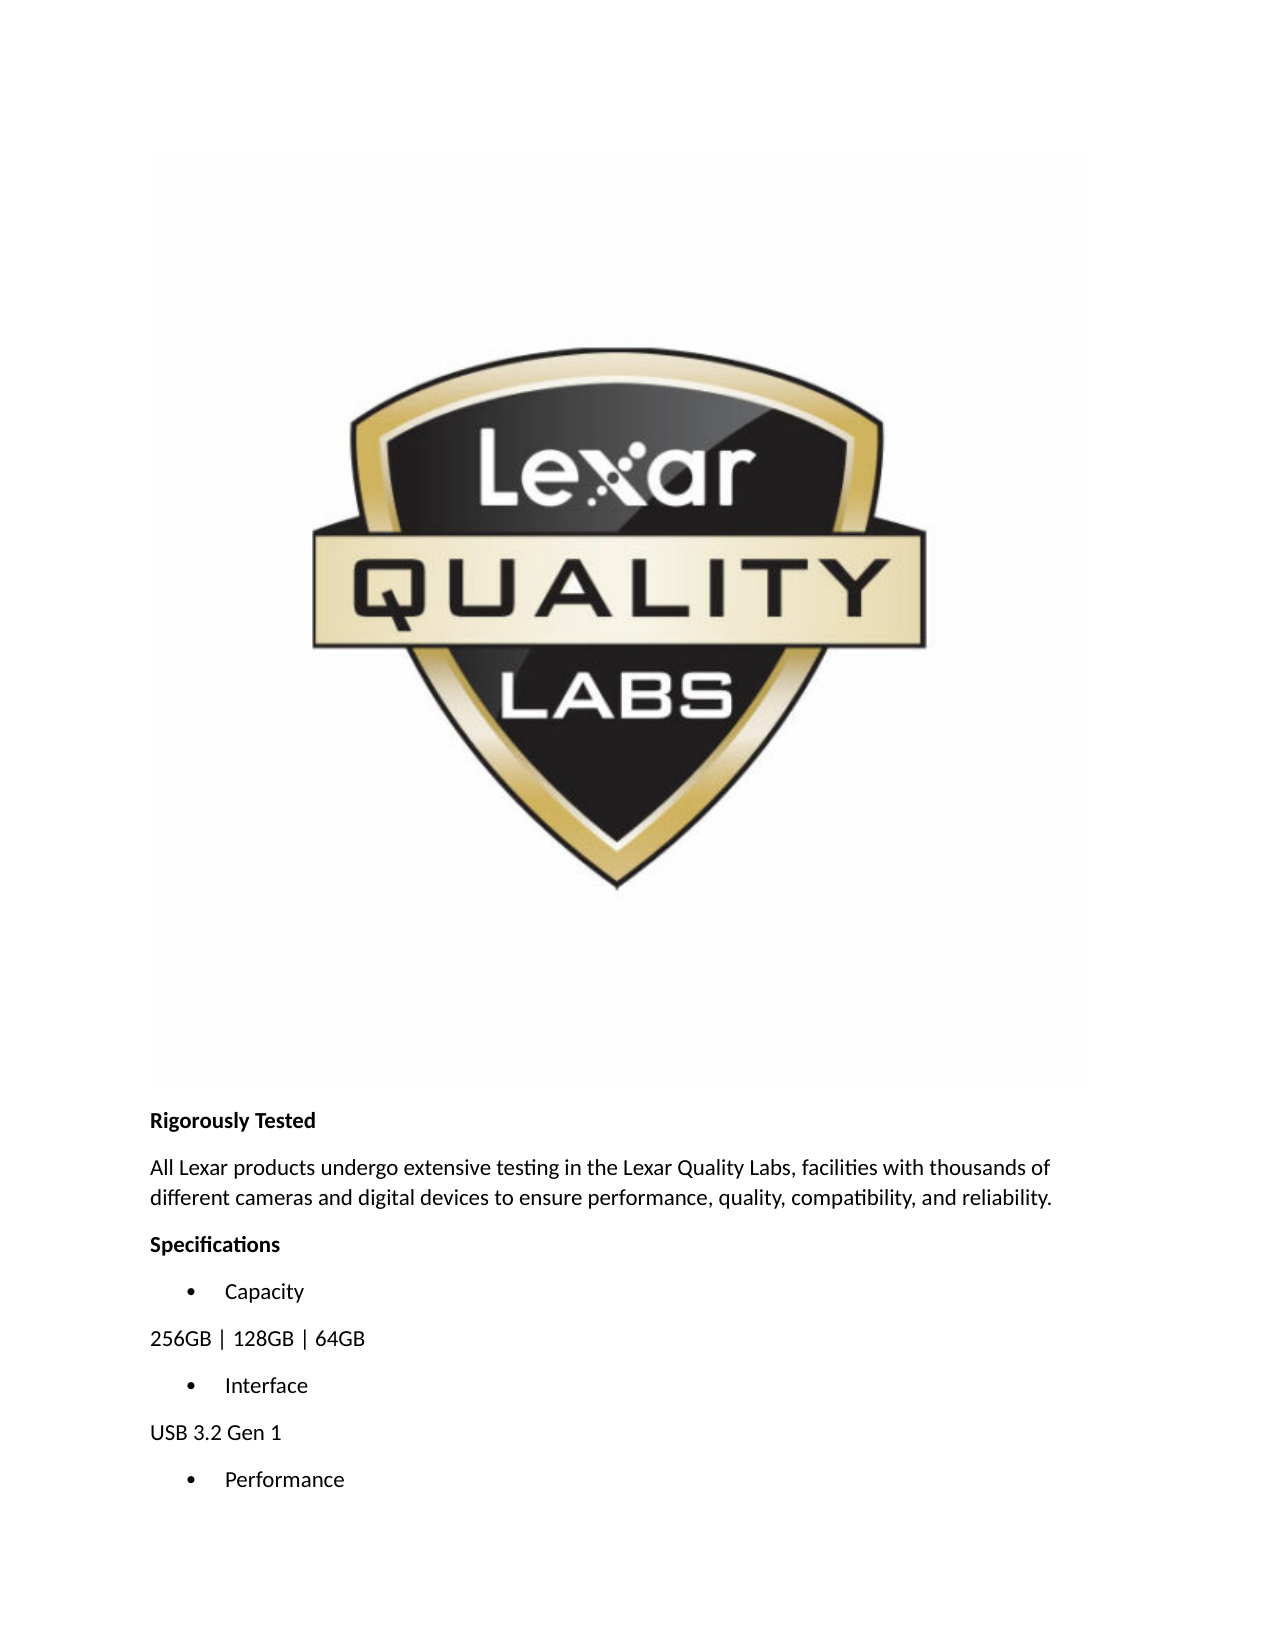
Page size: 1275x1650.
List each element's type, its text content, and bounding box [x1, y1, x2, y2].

picture [150, 150, 1088, 1088]
text USB 3.2 Gen 1 [150, 1418, 1125, 1446]
list Capacity [187, 1277, 1125, 1305]
text 256GB | 128GB | 64GB [150, 1324, 1125, 1352]
text Rigorously Tested [150, 1106, 1125, 1134]
list Interface [187, 1371, 1125, 1399]
list Performance [187, 1465, 1125, 1493]
text All Lexar products undergo extensive testing in the Lexar Quality Labs, facilities with thousands of different cameras and digital devices to ensure performance, quality, compatibility, and reliability. [150, 1153, 1125, 1211]
text Specifications [150, 1230, 1125, 1258]
